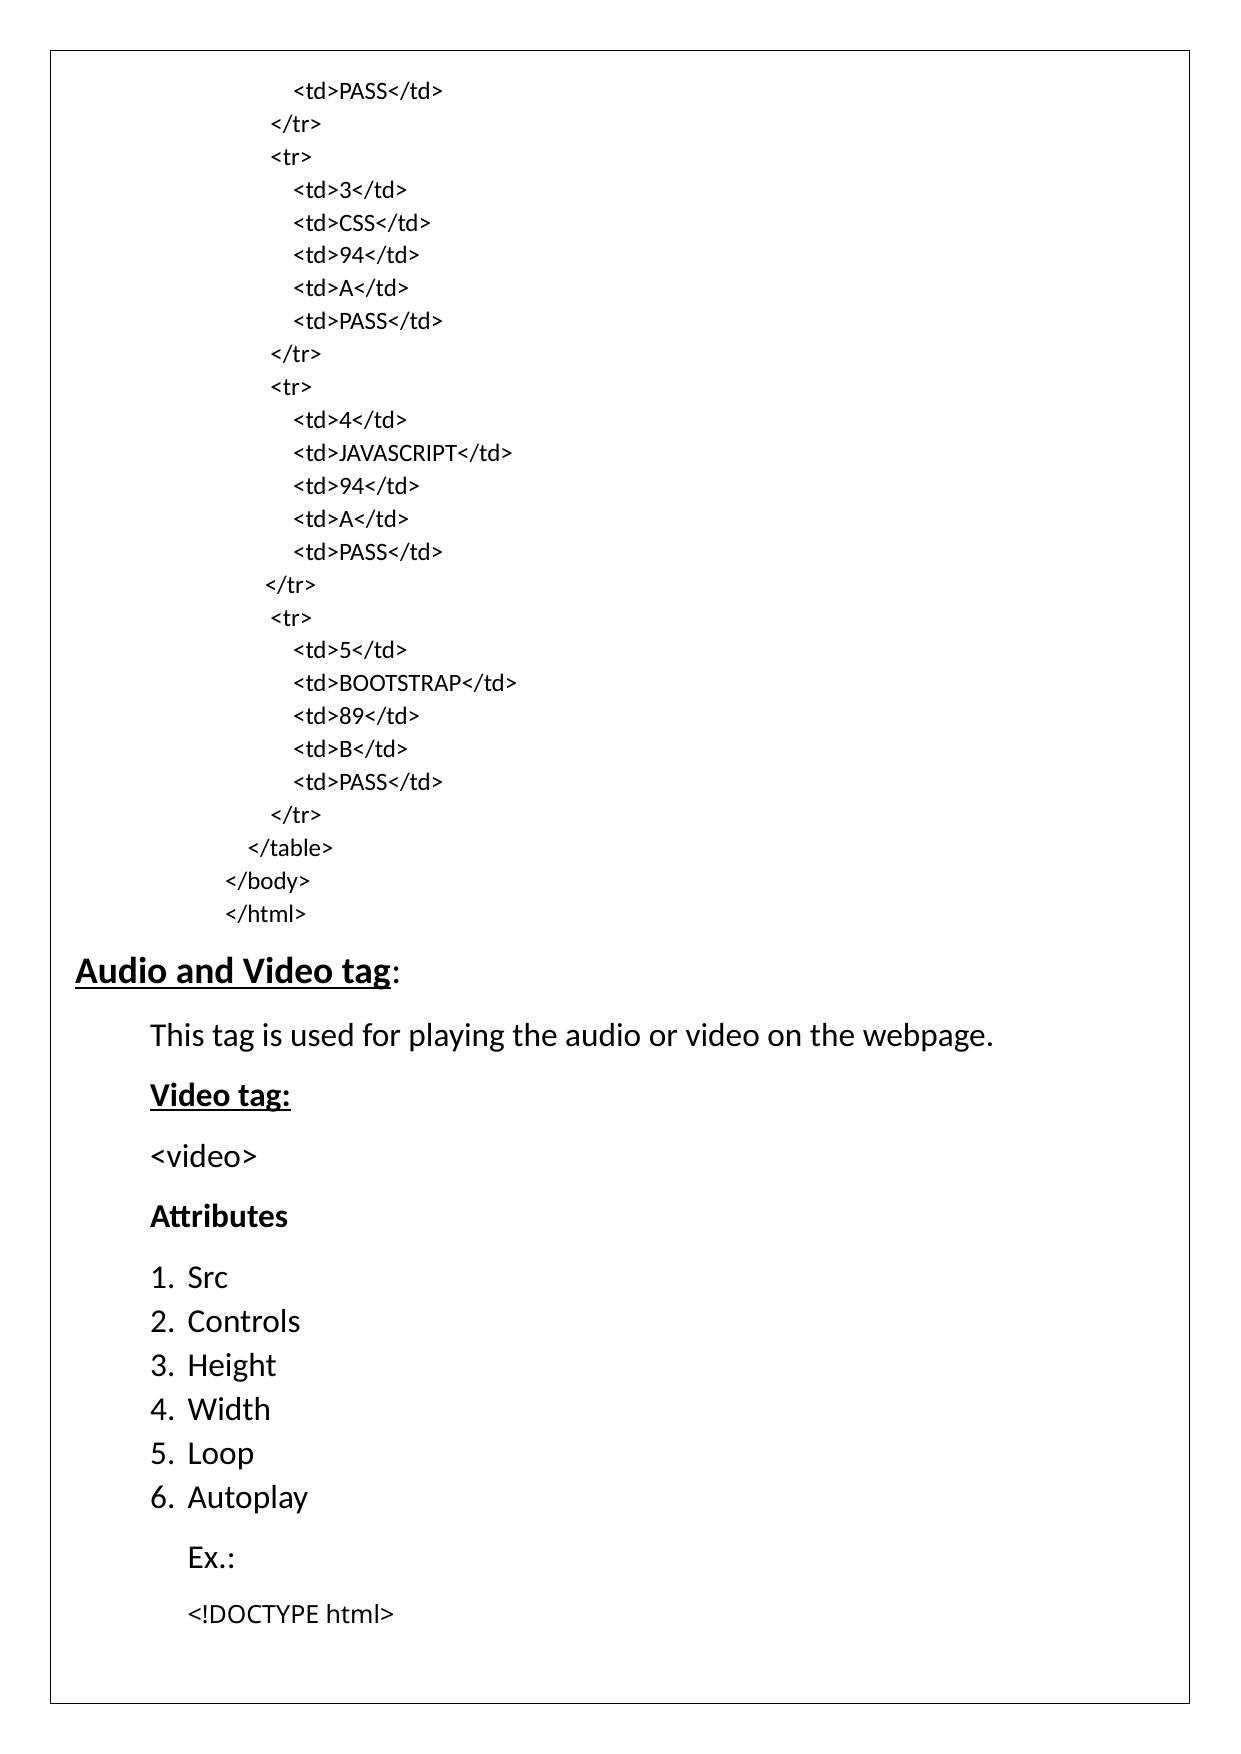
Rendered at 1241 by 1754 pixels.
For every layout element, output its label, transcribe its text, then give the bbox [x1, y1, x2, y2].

list <td>PASS</td> [225, 536, 1135, 566]
list </tr> [225, 338, 1135, 369]
list </html> [225, 898, 1135, 928]
list <td>A</td> [225, 503, 1135, 533]
list <td>5</td> [225, 634, 1135, 665]
list <td>4</td> [225, 404, 1135, 435]
text Ex.: [187, 1537, 1135, 1577]
list </tr> [225, 108, 1135, 138]
list <td>PASS</td> [225, 75, 1135, 106]
list </table> [225, 832, 1135, 863]
list <td>B</td> [225, 733, 1135, 764]
list </tr> [225, 799, 1135, 830]
list <td>PASS</td> [225, 305, 1135, 336]
text Video tag: [150, 1074, 1135, 1115]
list <td>CSS</td> [225, 207, 1135, 237]
text Audio and Video tag: [75, 947, 1135, 993]
list <td>3</td> [225, 174, 1135, 204]
list Loop [150, 1432, 1135, 1473]
list Src [150, 1256, 1135, 1297]
text <video> [150, 1135, 1135, 1176]
list Width [150, 1388, 1135, 1429]
list <td>BOOTSTRAP</td> [225, 667, 1135, 698]
list </tr> [225, 569, 1135, 599]
list <tr> [225, 602, 1135, 632]
text <!DOCTYPE html> [187, 1597, 1135, 1631]
list Autoplay [150, 1476, 1135, 1517]
list <td>JAVASCRIPT</td> [225, 437, 1135, 468]
list <td>PASS</td> [225, 766, 1135, 797]
list <tr> [225, 371, 1135, 402]
list </body> [225, 865, 1135, 896]
list <td>94</td> [225, 470, 1135, 501]
list <td>A</td> [225, 272, 1135, 303]
text Attributes [150, 1196, 1135, 1236]
list <td>94</td> [225, 239, 1135, 270]
text This tag is used for playing the audio or video on the webpage. [150, 1014, 1135, 1054]
list <tr> [225, 141, 1135, 171]
list Controls [150, 1300, 1135, 1341]
list <td>89</td> [225, 700, 1135, 731]
list Height [150, 1344, 1135, 1385]
